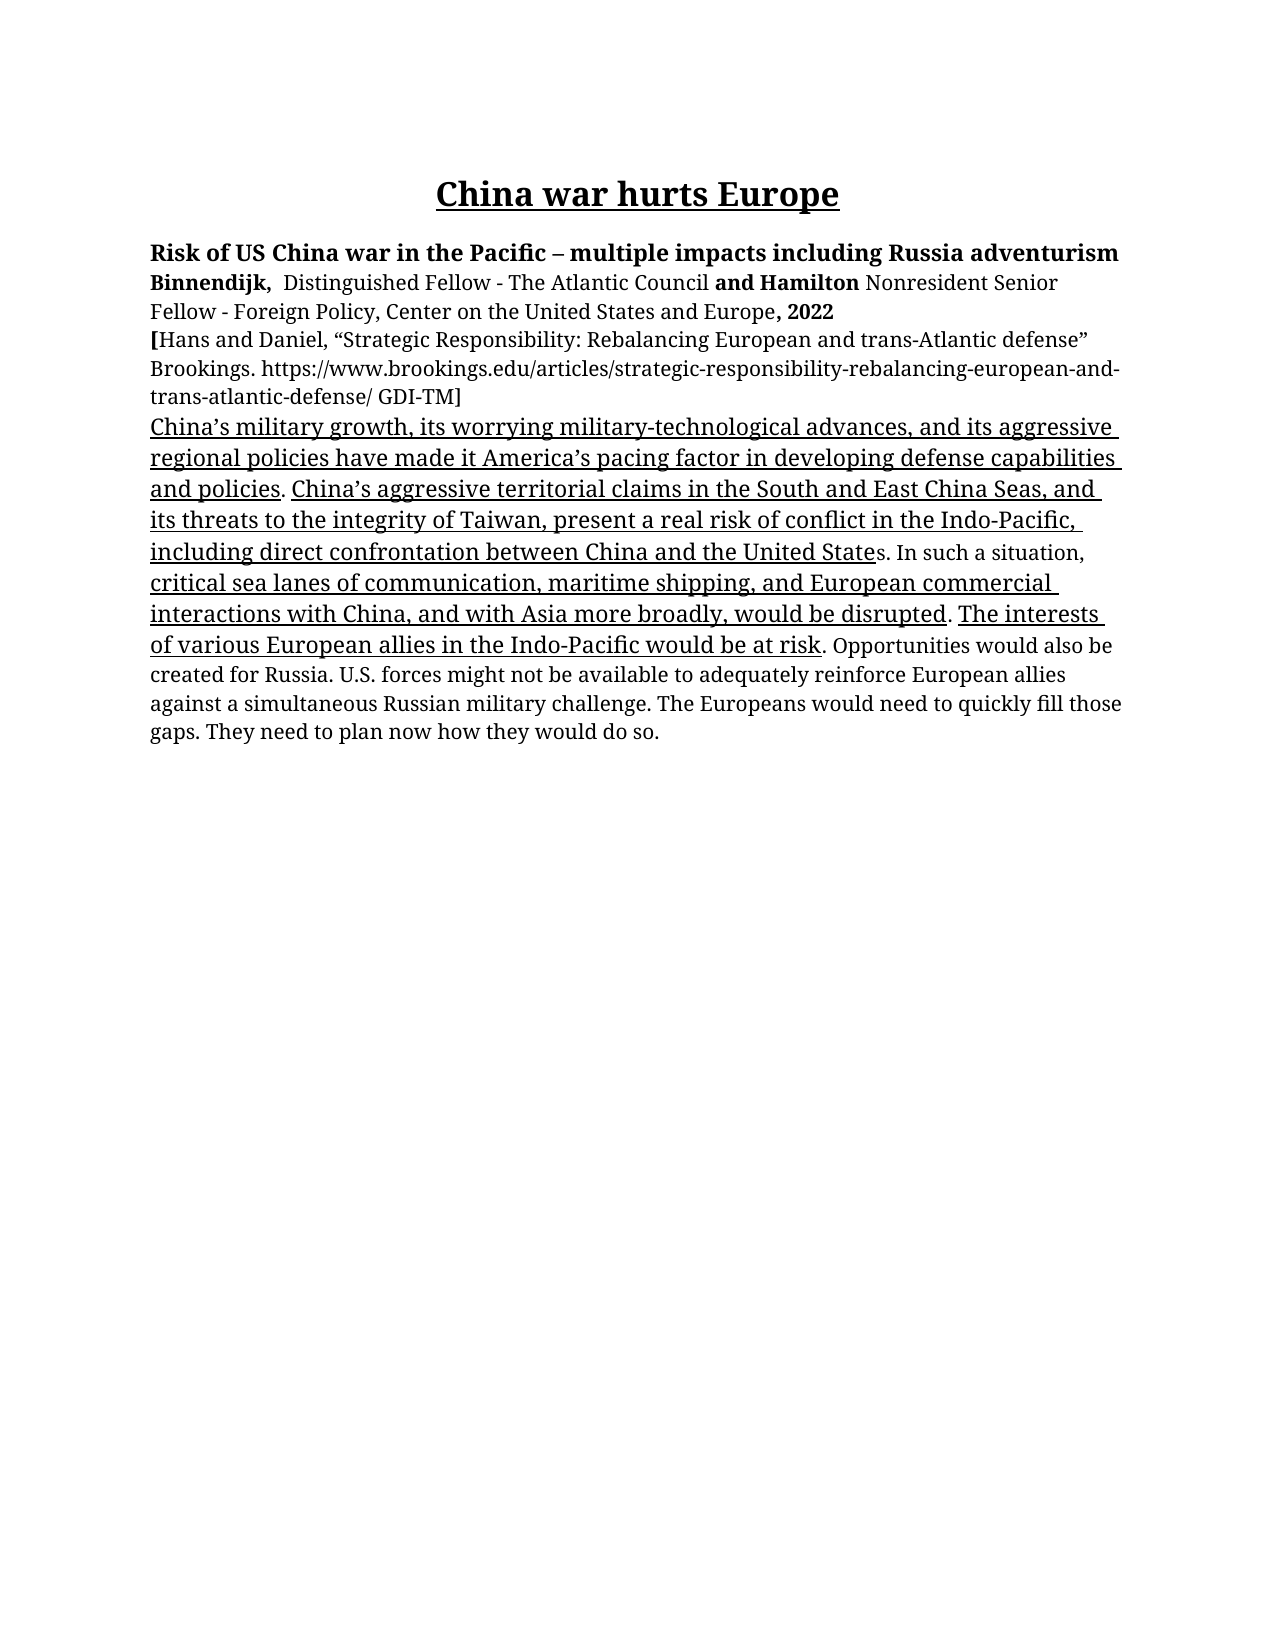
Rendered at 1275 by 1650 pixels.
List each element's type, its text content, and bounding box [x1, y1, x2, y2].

text [Hans and Daniel, “Strategic Responsibility: Rebalancing European and trans-Atlantic defense” Brookings. https://www.brookings.edu/articles/strategic-responsibility-rebalancing-european-and-trans-atlantic-defense/ GDI-TM] [150, 325, 1125, 411]
subtitle China war hurts Europe [150, 171, 1125, 216]
text Binnendijk, Distinguished Fellow - The Atlantic Council and Hamilton Nonresident Senior Fellow - Foreign Policy, Center on the United States and Europe, 2022 [150, 268, 1125, 325]
text China’s military growth, its worrying military-technological advances, and its aggressive regional policies have made it America’s pacing factor in developing defense capabilities and policies. China’s aggressive territorial claims in the South and East China Seas, and its threats to the integrity of Taiwan, present a real risk of conflict in the Indo-Pacific, including direct confrontation between China and the United States. In such a situation, critical sea lanes of communication, maritime shipping, and European commercial interactions with China, and with Asia more broadly, would be disrupted. The interests of various European allies in the Indo-Pacific would be at risk. Opportunities would also be created for Russia. U.S. forces might not be available to adequately reinforce European allies against a simultaneous Russian military challenge. The Europeans would need to quickly fill those gaps. They need to plan now how they would do so. [150, 411, 1125, 746]
subtitle Risk of US China war in the Pacific – multiple impacts including Russia adventurism [150, 237, 1125, 268]
